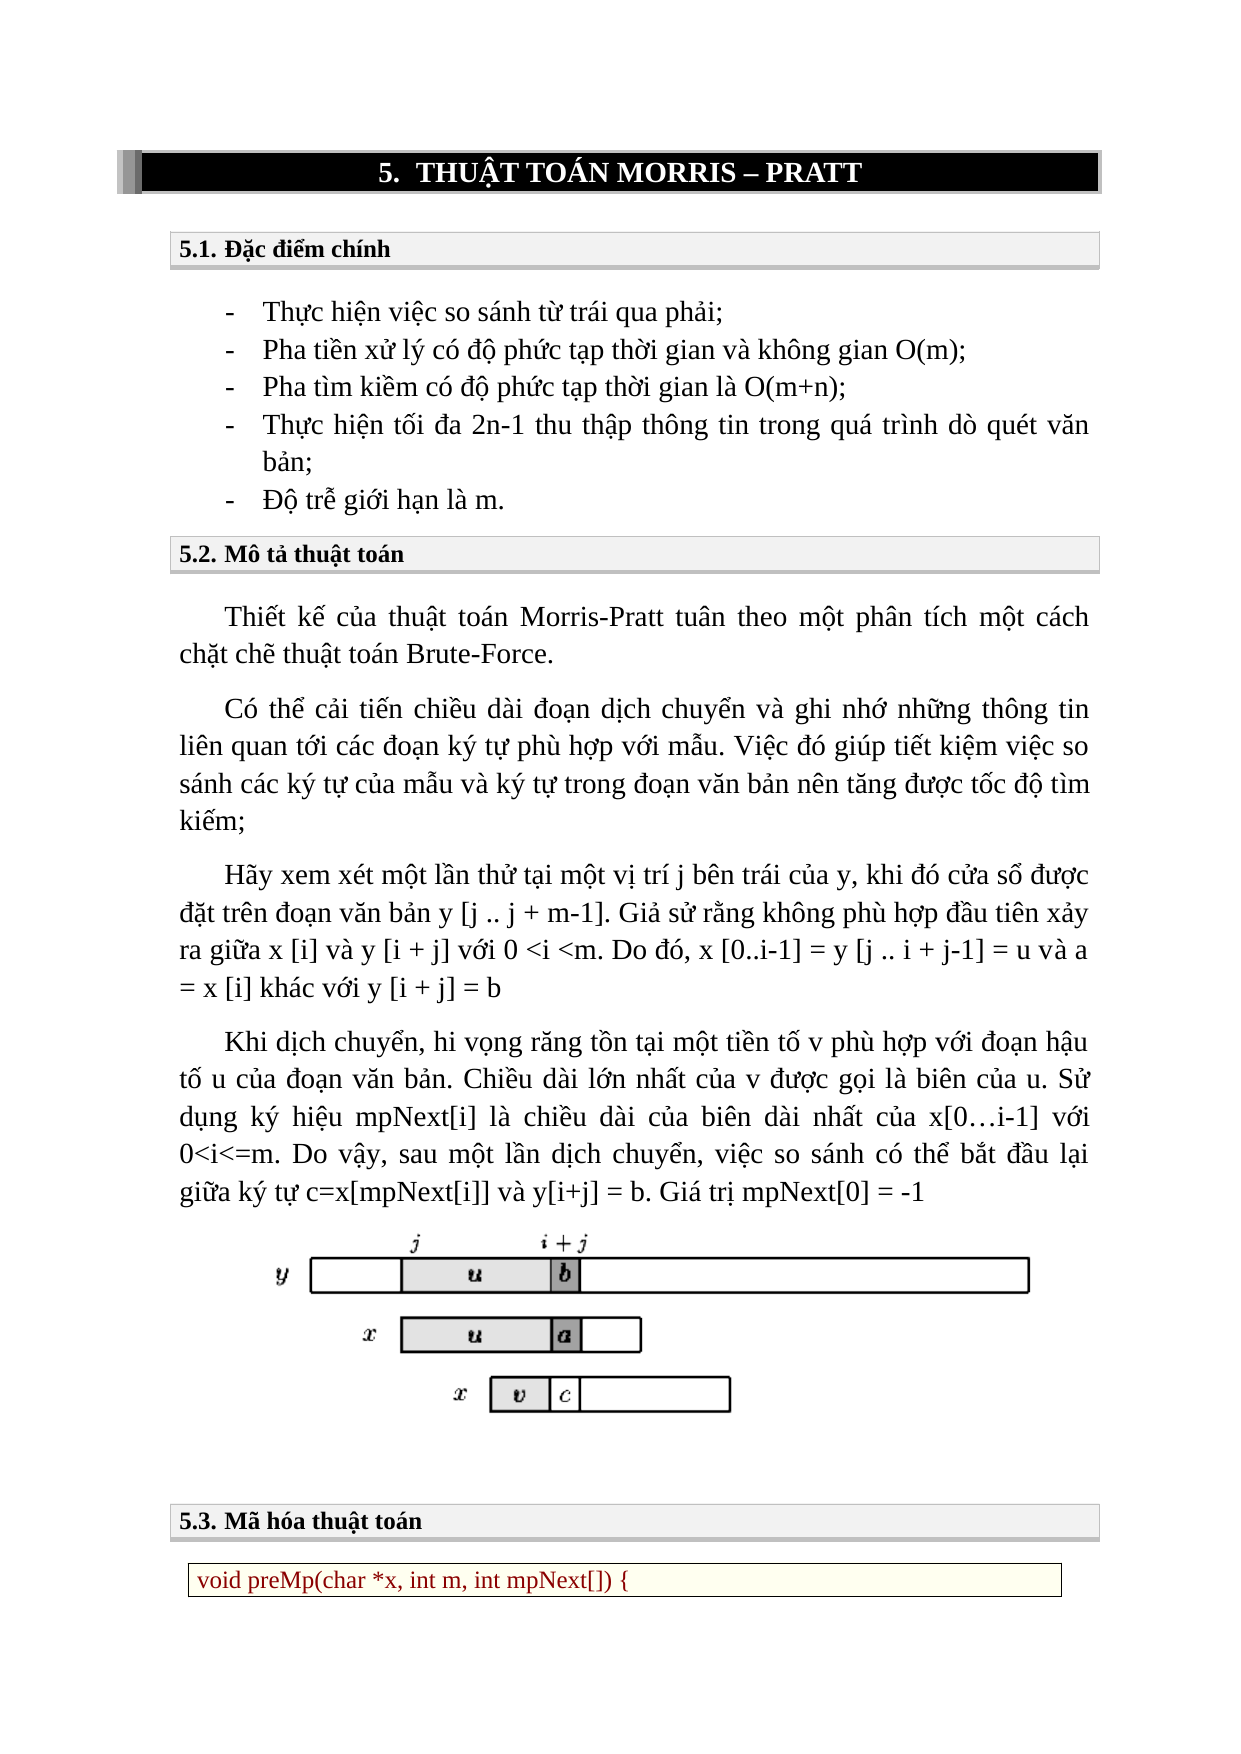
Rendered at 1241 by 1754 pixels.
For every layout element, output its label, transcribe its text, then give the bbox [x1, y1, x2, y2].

list Pha tìm kiềm có độ phức tạp thời gian là O(m+n); [225, 365, 1090, 403]
list Độ trễ giới hạn là m. [225, 478, 1090, 515]
list Thực hiện việc so sánh từ trái qua phải; [225, 290, 1090, 328]
text void preMp(char *x, int m, int mpNext[]) { [189, 1564, 1061, 1596]
picture [261, 1224, 1053, 1429]
list Pha tiền xử lý có độ phức tạp thời gian và không gian O(m); [225, 328, 1090, 365]
text Có thể cải tiến chiều dài đoạn dịch chuyển và ghi nhớ những thông tin liên quan tới các đoạn ký tự phù hợp với mẫu. Việc đó giúp tiết kiệm việc so sánh các ký tự của mẫu và ký tự trong đoạn văn bản nên tăng được tốc độ tìm kiếm; [179, 687, 1090, 837]
text Thiết kế của thuật toán Morris-Pratt tuân theo một phân tích một cách chặt chẽ thuật toán Brute-Force. [179, 595, 1090, 670]
text Hãy xem xét một lần thử tại một vị trí j bên trái của y, khi đó cửa sổ được đặt trên đoạn văn bản y [j .. j + m-1]. Giả sử rằng không phù hợp đầu tiên xảy ra giữa x [i] và y [i + j] với 0 <i <m. Do đó, x [0..i-1] = y [j .. i + j-1] = u và a = x [i] khác với y [i + j] = b [179, 853, 1090, 1003]
subtitle Mô tả thuật toán [171, 537, 1099, 570]
subtitle Mã hóa thuật toán [171, 1505, 1099, 1537]
text Khi dịch chuyển, hi vọng răng tồn tại một tiền tố v phù hợp với đoạn hậu tố u của đoạn văn bản. Chiều dài lớn nhất của v được gọi là biên của u. Sử dụng ký hiệu mpNext[i] là chiều dài của biên dài nhất của x[0…i-1] với 0<i<=m. Do vậy, sau một lần dịch chuyển, việc so sánh có thể bắt đầu lại giữa ký tự c=x[mpNext[i]] và y[i+j] = b. Giá trị mpNext[0] = -1 [179, 1020, 1090, 1208]
list Thực hiện tối đa 2n-1 thu thập thông tin trong quá trình dò quét văn bản; [225, 403, 1090, 478]
subtitle THUẬT TOÁN MORRIS – PRATT [142, 153, 1098, 191]
subtitle Đặc điểm chính [171, 233, 1099, 265]
